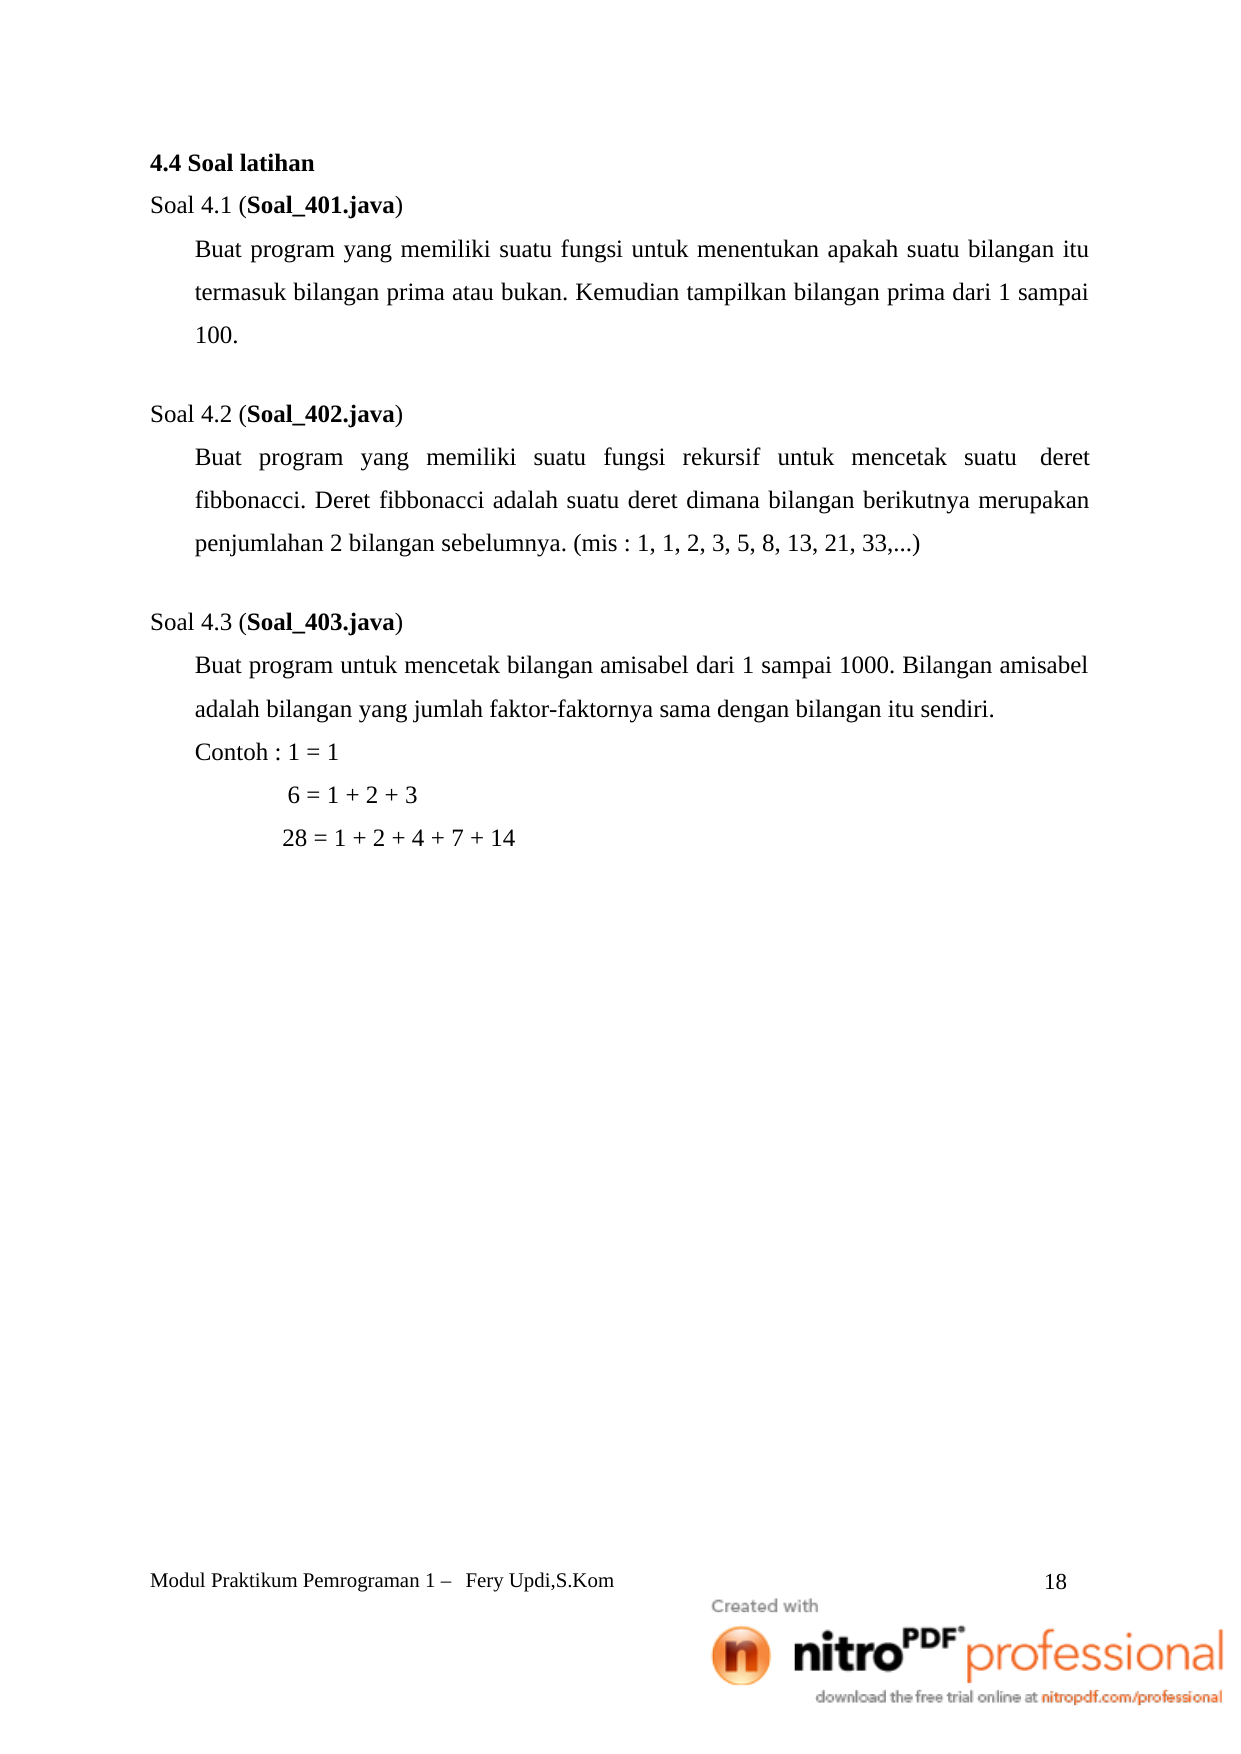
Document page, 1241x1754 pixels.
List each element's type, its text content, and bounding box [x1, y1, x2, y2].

text Buat program untuk mencetak bilangan amisabel dari 1 sampai 1000. Bilangan amisabel adalah bilangan yang jumlah faktor-faktornya sama dengan bilangan itu sendiri. [194, 651, 1090, 722]
text 28 = 1 + 2 + 4 + 7 + 14 [282, 823, 1240, 852]
subtitle Soal latihan [150, 148, 1240, 177]
text Soal 4.1 (Soal_401.java) [150, 191, 1240, 219]
text Buat program yang memiliki suatu fungsi untuk menentukan apakah suatu bilangan itu termasuk bilangan prima atau bukan. Kemudian tampilkan bilangan prima dari 1 sampai 100. [194, 234, 1090, 349]
text Soal 4.2 (Soal_402.java) [150, 399, 1240, 428]
text Buat program yang memiliki suatu fungsi rekursif untuk mencetak suatu deret fibbonacci. Deret fibbonacci adalah suatu deret dimana bilangan berikutnya merupakan penjumlahan 2 bilangan sebelumnya. (mis : 1, 1, 2, 3, 5, 8, 13, 21, 33,...) [194, 442, 1090, 557]
text Soal 4.3 (Soal_403.java) [150, 607, 1240, 636]
picture [691, 1518, 1238, 1753]
text 6 = 1 + 2 + 3 [287, 780, 1240, 809]
text Contoh : 1 = 1 [194, 737, 1240, 766]
